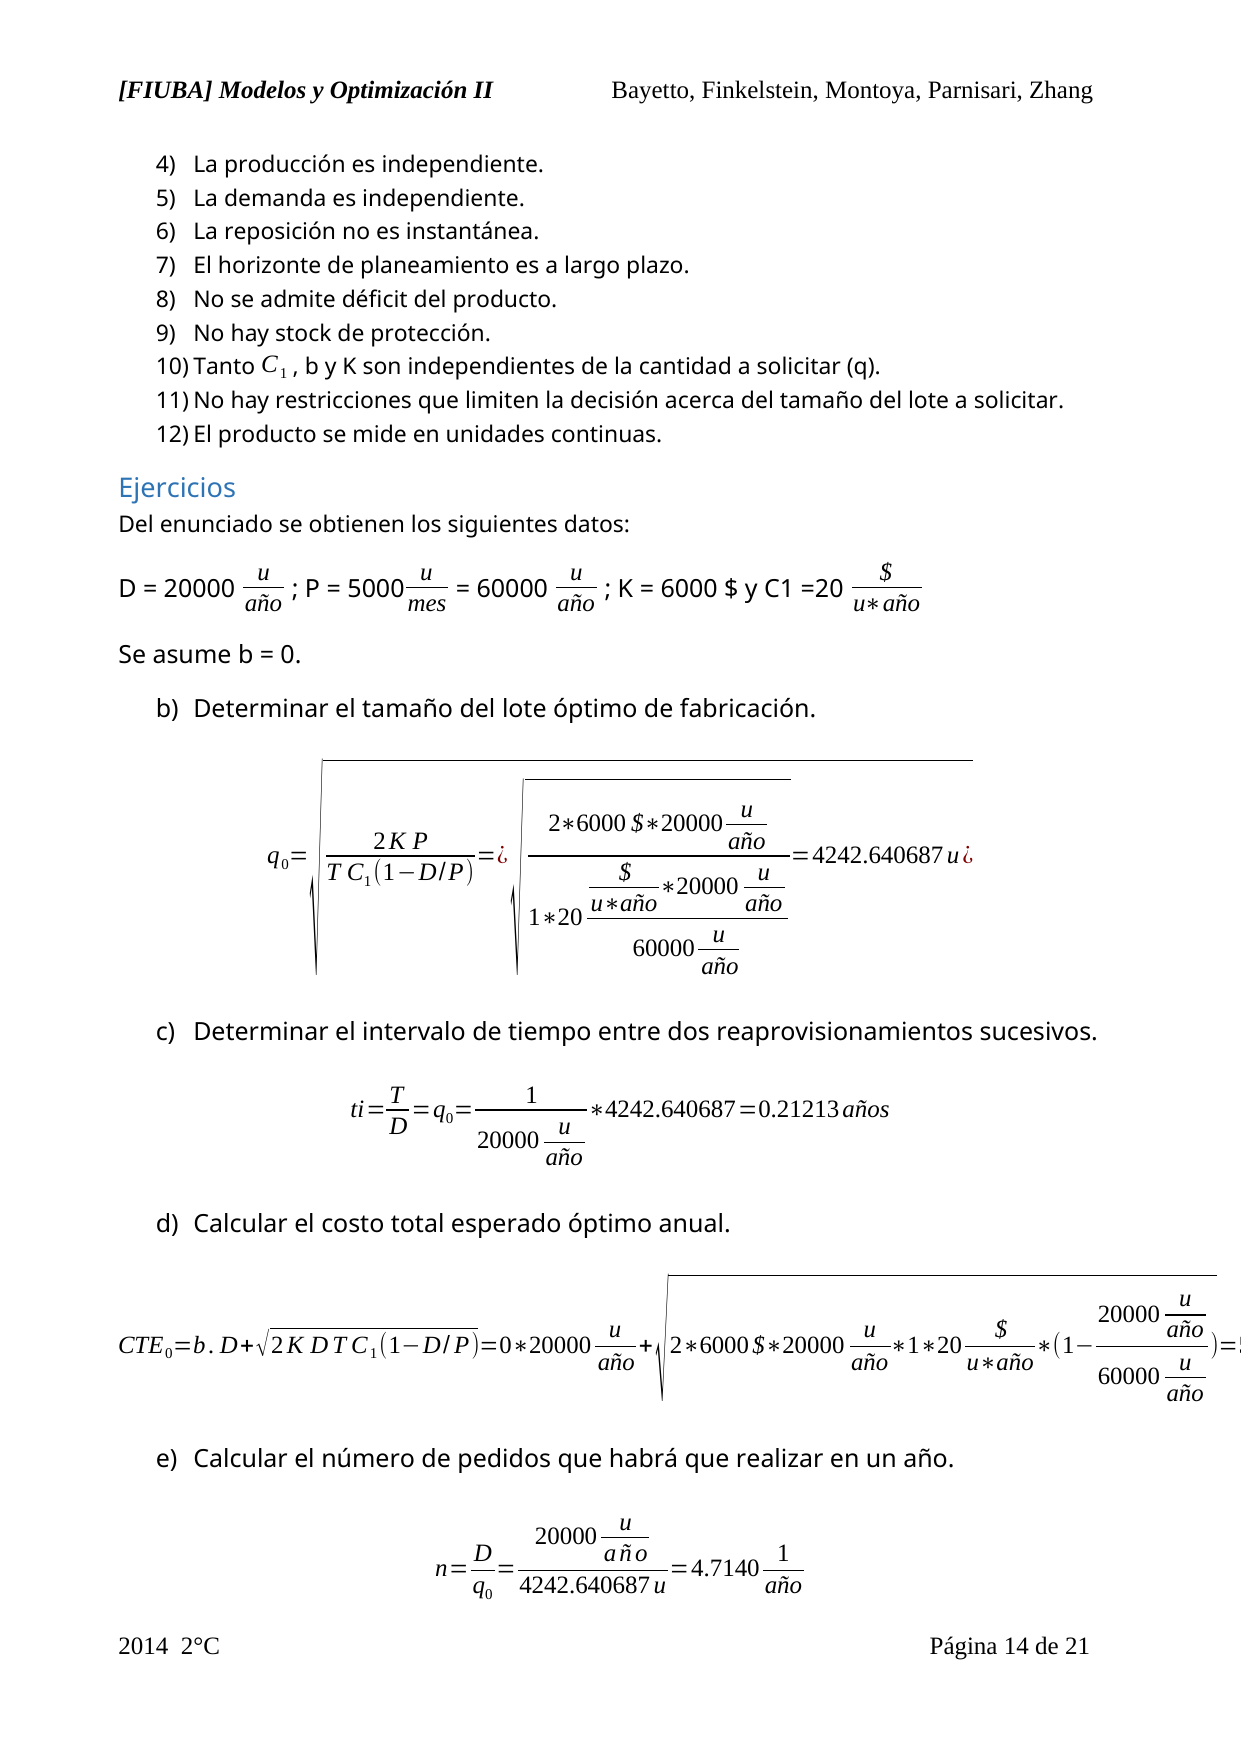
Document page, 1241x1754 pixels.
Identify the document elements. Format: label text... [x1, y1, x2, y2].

subtitle Ejercicios [118, 468, 1122, 505]
list Determinar el intervalo de tiempo entre dos reaprovisionamientos sucesivos. [156, 1013, 1122, 1047]
text Se asume b = 0. [118, 637, 1122, 671]
list La demanda es independiente. [156, 181, 1122, 213]
list No hay stock de protección. [156, 316, 1122, 348]
list El producto se mide en unidades continuas. [156, 418, 1122, 449]
list Tanto , b y K son independientes de la cantidad a solicitar (q). [156, 350, 1122, 382]
list No se admite déficit del producto. [156, 283, 1122, 314]
list Calcular el número de pedidos que habrá que realizar en un año. [156, 1441, 1122, 1474]
list La producción es independiente. [156, 148, 1122, 179]
text D = 20000 ; P = 5000 = 60000 ; K = 6000 $ y C1 =20 [118, 558, 1122, 617]
list Determinar el tamaño del lote óptimo de fabricación. [156, 690, 1122, 724]
text Del enunciado se obtienen los siguientes datos: [118, 508, 1122, 539]
list El horizonte de planeamiento es a largo plazo. [156, 249, 1122, 280]
list Calcular el costo total esperado óptimo anual. [156, 1206, 1122, 1239]
list No hay restricciones que limiten la decisión acerca del tamaño del lote a solicitar. [156, 384, 1122, 415]
list La reposición no es instantánea. [156, 215, 1122, 246]
